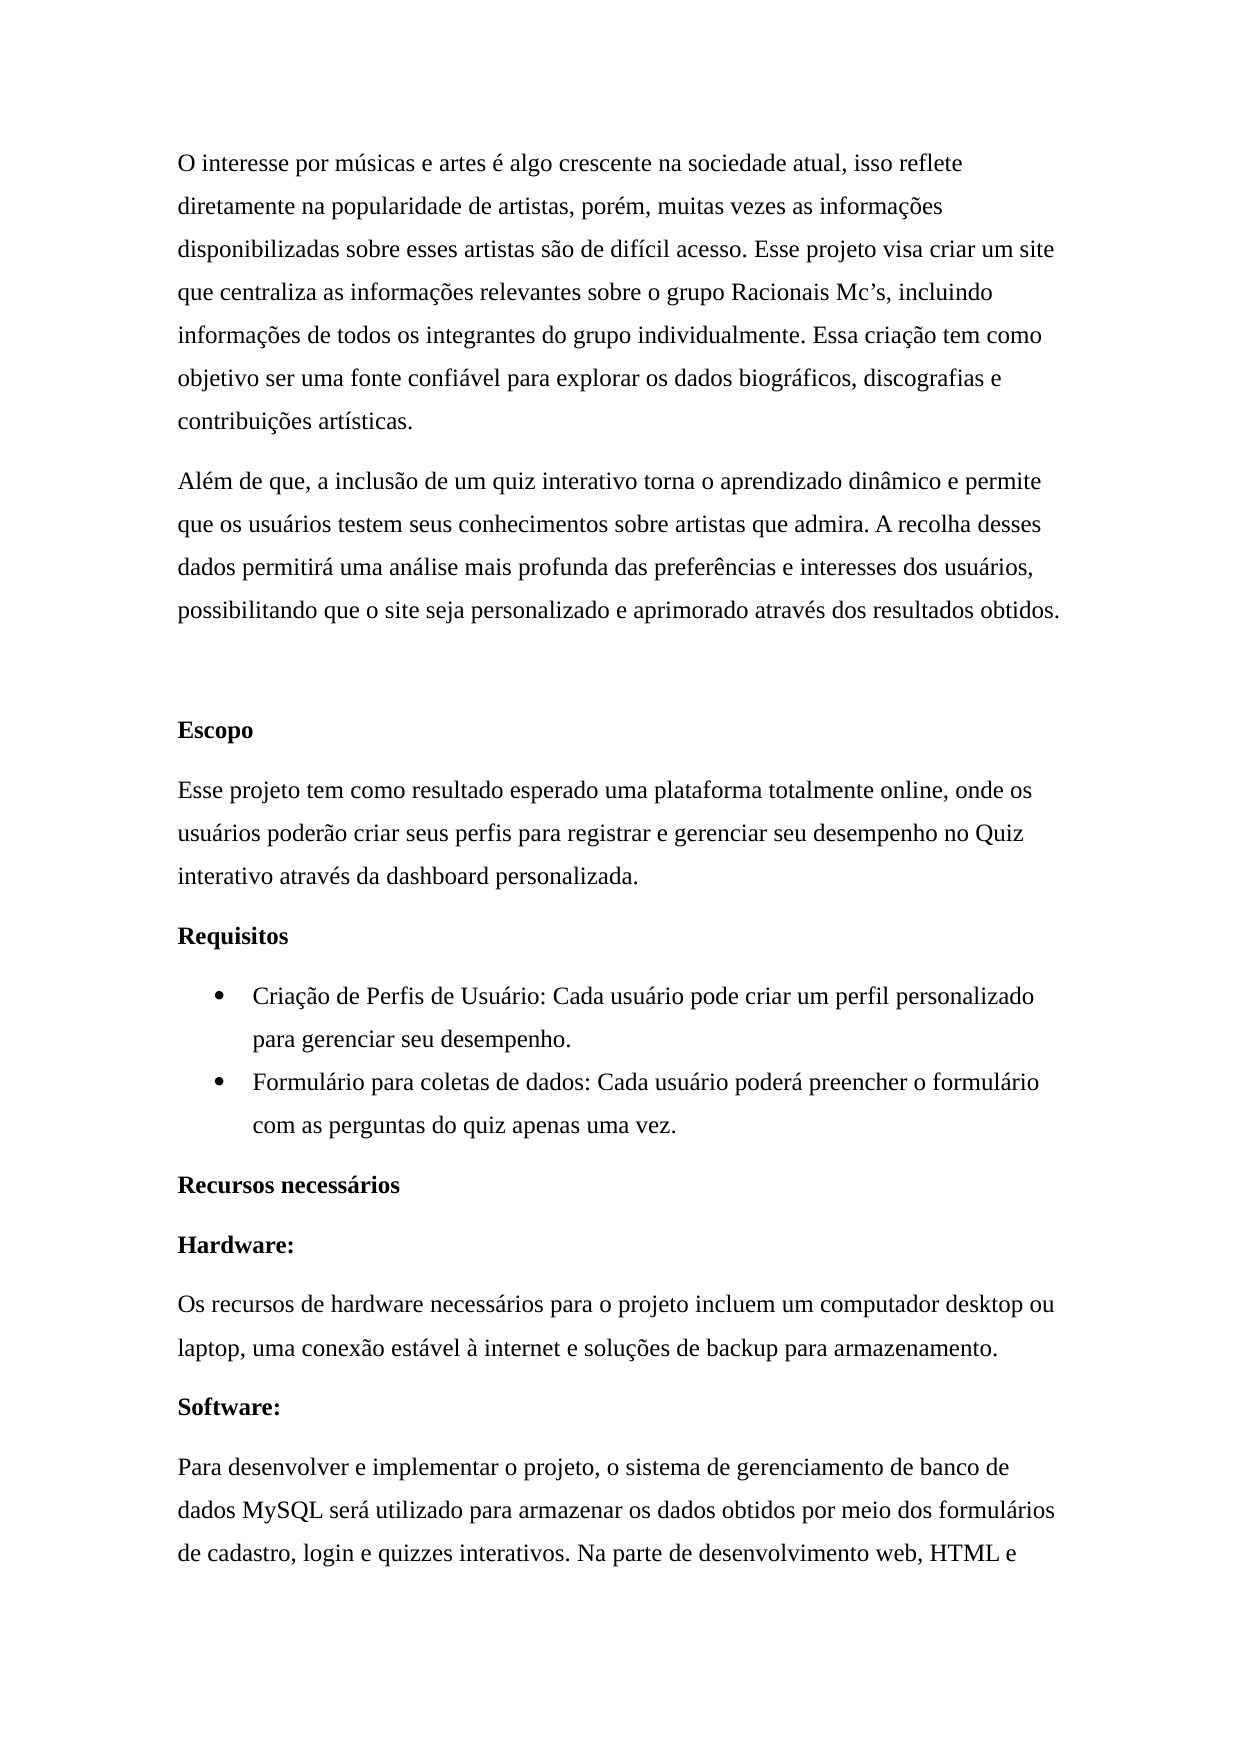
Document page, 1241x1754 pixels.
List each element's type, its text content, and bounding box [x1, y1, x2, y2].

text Software: [177, 1392, 1063, 1421]
text Recursos necessários [177, 1170, 1063, 1199]
text Além de que, a inclusão de um quiz interativo torna o aprendizado dinâmico e permite que os usuários testem seus conhecimentos sobre artistas que admira. A recolha desses dados permitirá uma análise mais profunda das preferências e interesses dos usuários, possibilitando que o site seja personalizado e aprimorado através dos resultados obtidos. [177, 466, 1063, 624]
text Requisitos [177, 921, 1063, 950]
text Hardware: [177, 1230, 1063, 1258]
list Criação de Perfis de Usuário: Cada usuário pode criar um perfil personalizado para gerenciar seu desempenho. [215, 981, 1063, 1053]
text O interesse por músicas e artes é algo crescente na sociedade atual, isso reflete diretamente na popularidade de artistas, porém, muitas vezes as informações disponibilizadas sobre esses artistas são de difícil acesso. Esse projeto visa criar um site que centraliza as informações relevantes sobre o grupo Racionais Mc’s, incluindo informações de todos os integrantes do grupo individualmente. Essa criação tem como objetivo ser uma fonte confiável para explorar os dados biográficos, discografias e contribuições artísticas. [177, 148, 1063, 435]
list Formulário para coletas de dados: Cada usuário poderá preencher o formulário com as perguntas do quiz apenas uma vez. [215, 1067, 1063, 1139]
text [177, 1452, 1063, 1567]
text Escopo [177, 715, 1063, 744]
text Esse projeto tem como resultado esperado uma plataforma totalmente online, onde os usuários poderão criar seus perfis para registrar e gerenciar seu desempenho no Quiz interativo através da dashboard personalizada. [177, 775, 1063, 890]
text Os recursos de hardware necessários para o projeto incluem um computador desktop ou laptop, uma conexão estável à internet e soluções de backup para armazenamento. [177, 1289, 1063, 1361]
